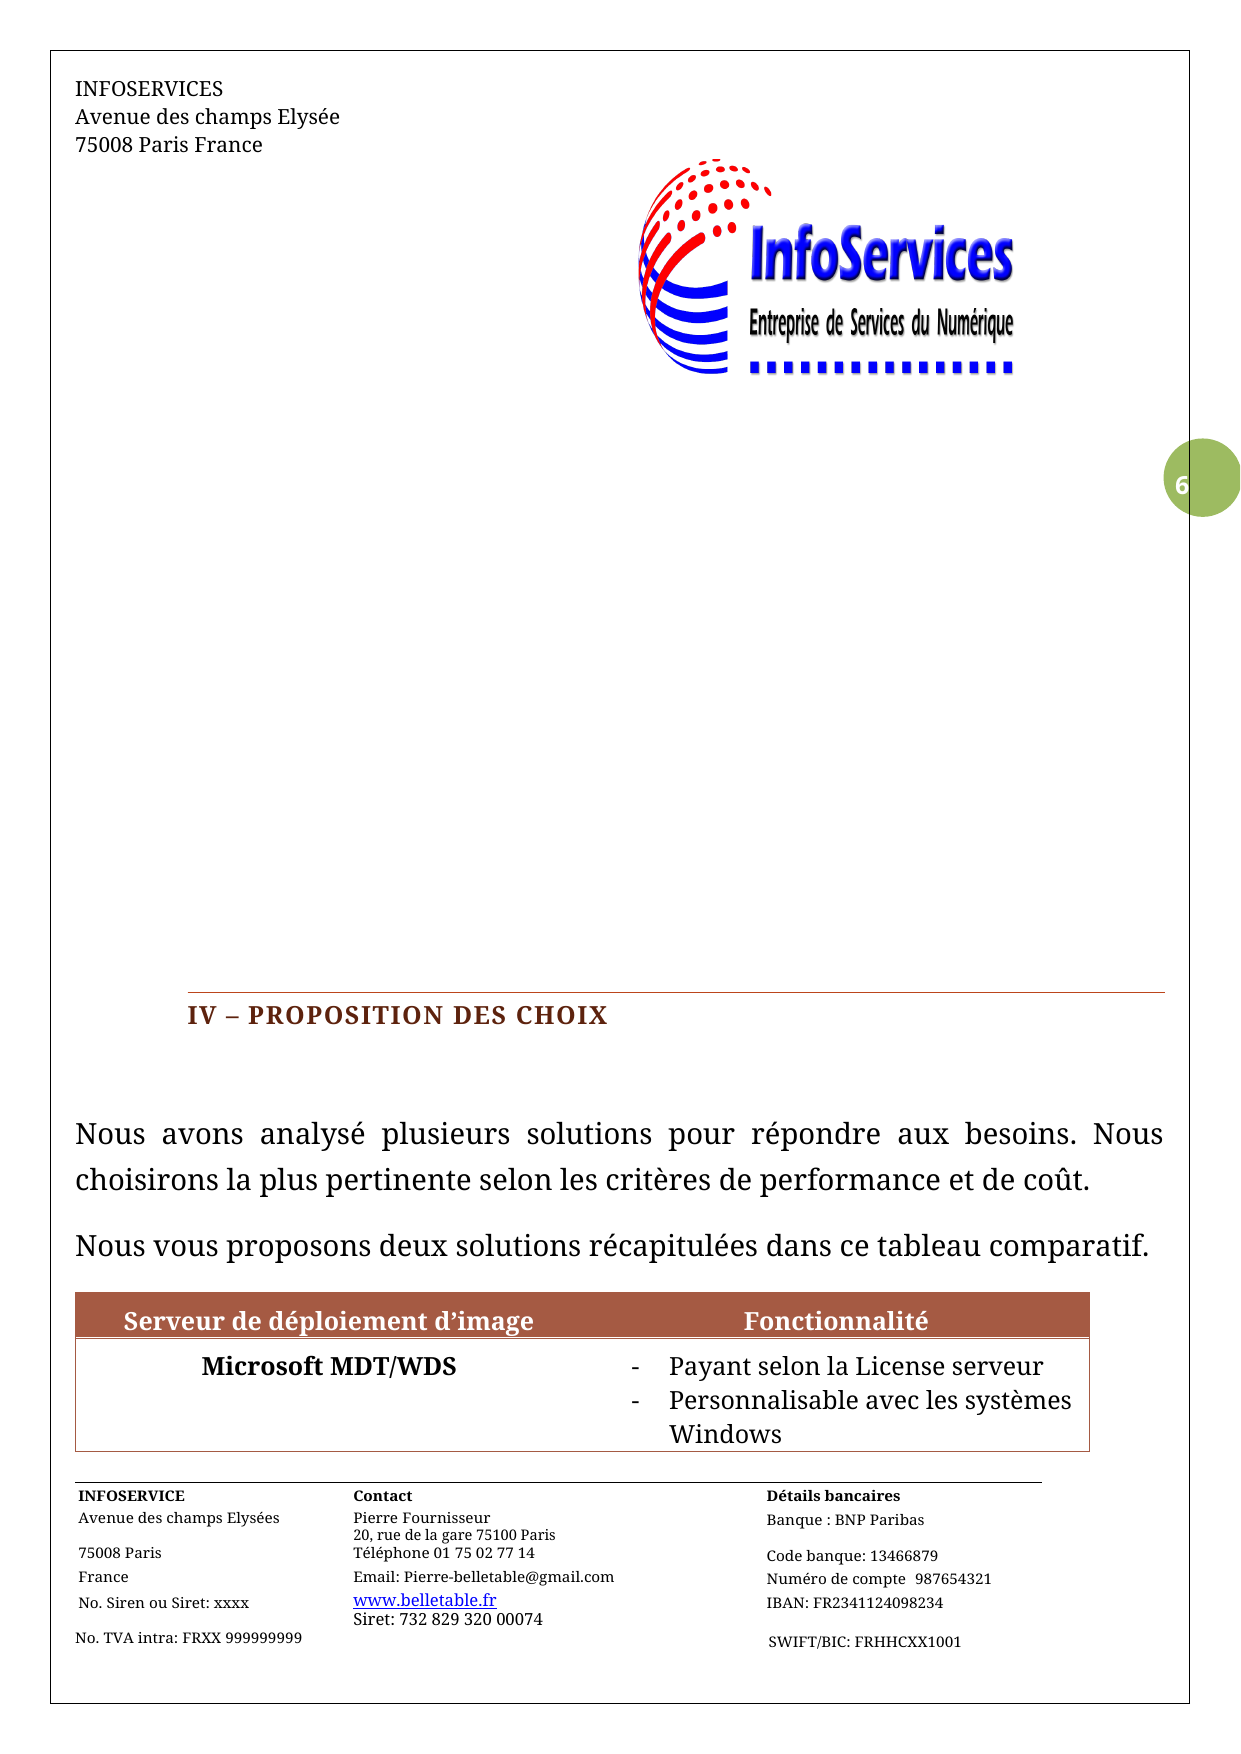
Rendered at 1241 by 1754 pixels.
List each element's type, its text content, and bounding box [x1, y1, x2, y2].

table_header Fonctionnalité [583, 1293, 1089, 1337]
text Nous vous proposons deux solutions récapitulées dans ce tableau comparatif. [75, 1226, 1165, 1265]
picture [638, 159, 1020, 377]
subtitle IV – PROPOSITION DES CHOIX [187, 993, 1165, 1031]
table_cell Microsoft MDT/WDS [76, 1339, 583, 1451]
text Nous avons analysé plusieurs solutions pour répondre aux besoins. Nous choisirons la plus pertinente selon les critères de performance et de coût. [75, 1113, 1165, 1199]
table_header Serveur de déploiement d’image [76, 1293, 583, 1337]
